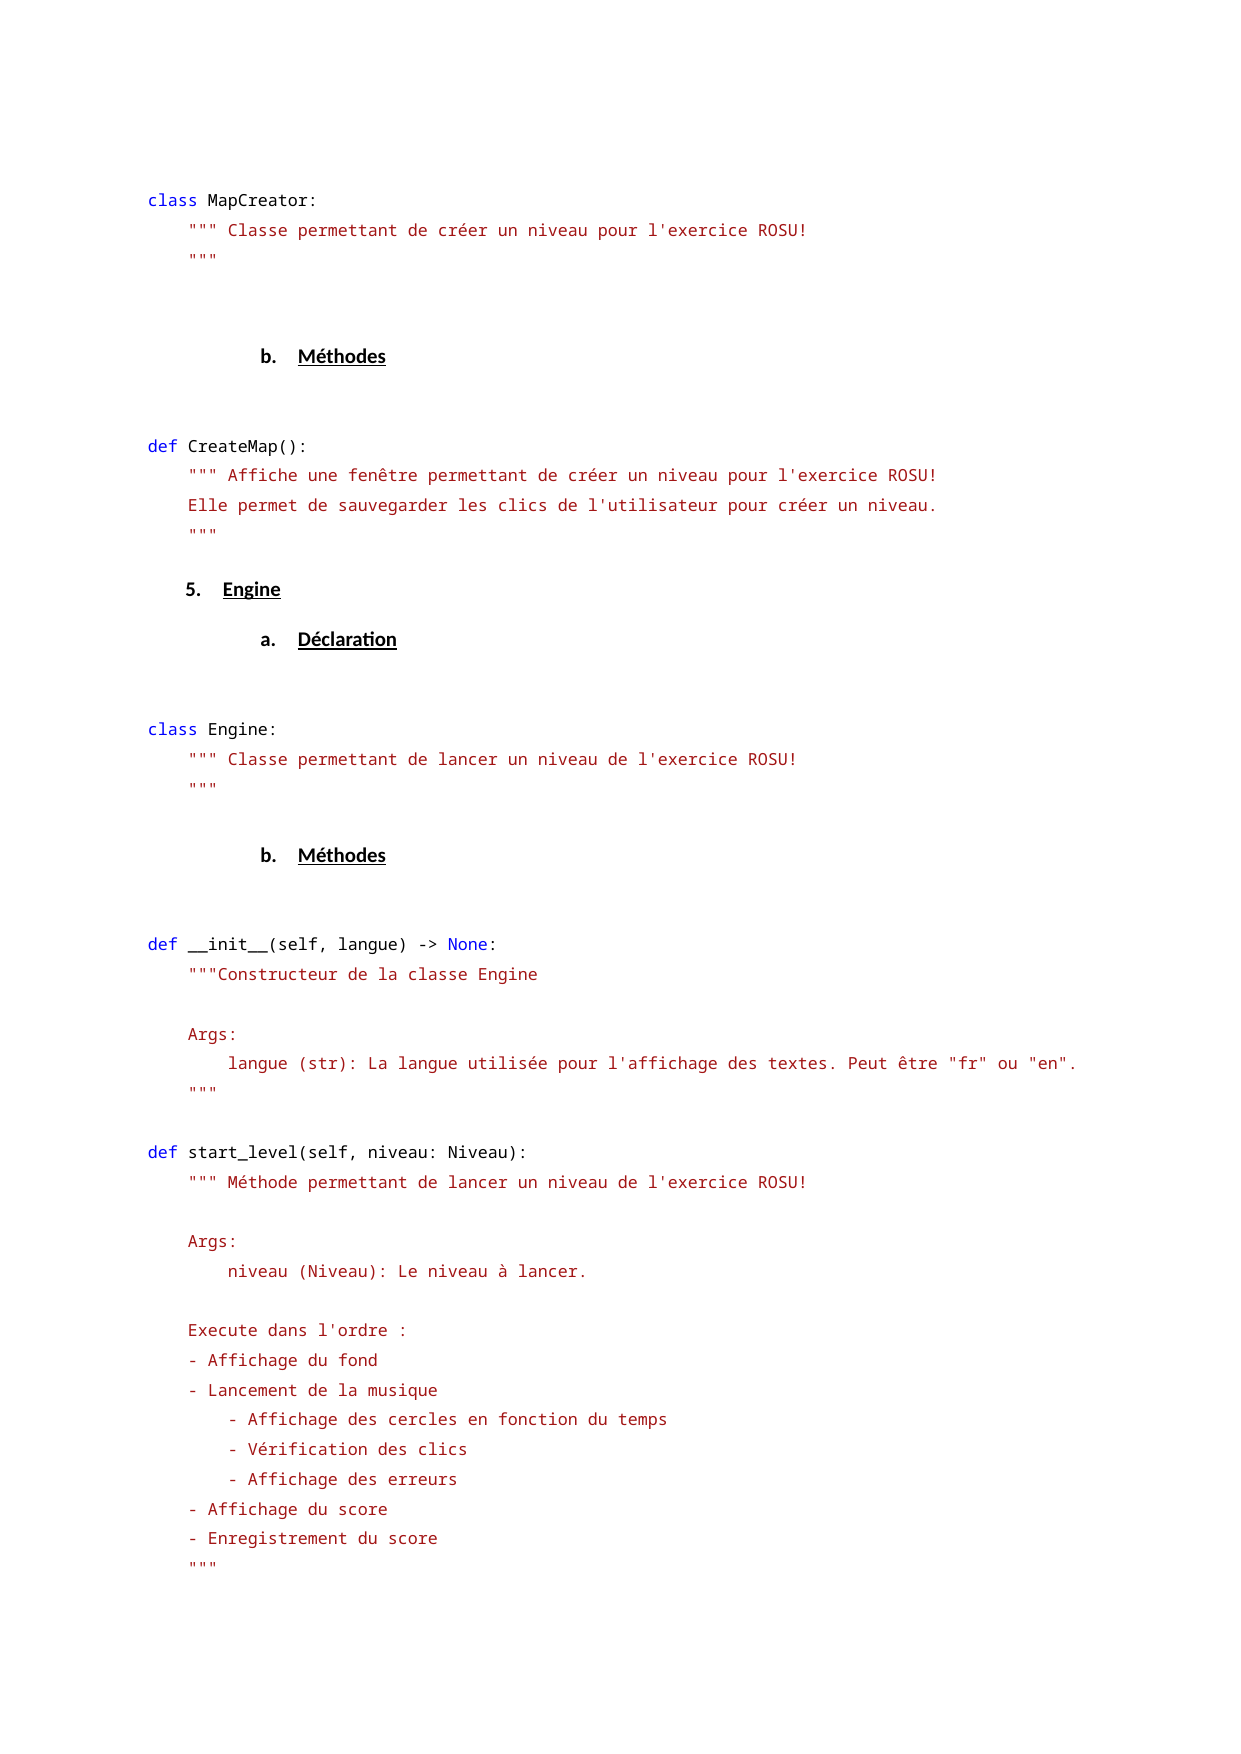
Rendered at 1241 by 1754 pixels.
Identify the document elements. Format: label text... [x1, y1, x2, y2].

text def start_level(self, niveau: Niveau): [148, 1134, 1093, 1163]
text Args: [148, 1223, 1093, 1253]
text Args: [148, 1015, 1093, 1045]
text def __init__(self, langue) -> None: [148, 926, 1093, 956]
text - Affichage du fond [148, 1342, 1093, 1371]
text - Lancement de la musique [148, 1371, 1093, 1401]
text - Vérification des clics [148, 1431, 1093, 1460]
text Elle permet de sauvegarder les clics de l'utilisateur pour créer un niveau. [148, 487, 1093, 516]
text niveau (Niveau): Le niveau à lancer. [148, 1253, 1093, 1282]
text Execute dans l'ordre : [148, 1312, 1093, 1342]
text langue (str): La langue utilisée pour l'affichage des textes. Peut être "fr" ou "en". [148, 1045, 1093, 1074]
text """ Classe permettant de lancer un niveau de l'exercice ROSU! [148, 740, 1093, 770]
text - Affichage des erreurs [148, 1460, 1093, 1490]
list Déclaration [260, 627, 1093, 652]
text class Engine: [148, 711, 1093, 740]
text """ Méthode permettant de lancer un niveau de l'exercice ROSU! [148, 1163, 1093, 1193]
text def CreateMap(): [148, 427, 1093, 457]
text """Constructeur de la classe Engine [148, 956, 1093, 985]
text """ Affiche une fenêtre permettant de créer un niveau pour l'exercice ROSU! [148, 457, 1093, 487]
text - Affichage des cercles en fonction du temps [148, 1401, 1093, 1431]
text """ [148, 1074, 1093, 1104]
list Méthodes [260, 842, 1093, 867]
list Méthodes [260, 343, 1093, 368]
list Engine [185, 576, 1093, 601]
text """ [148, 1549, 1093, 1579]
text """ Classe permettant de créer un niveau pour l'exercice ROSU! [148, 212, 1093, 241]
text """ [148, 516, 1093, 546]
text class MapCreator: [148, 182, 1093, 212]
text - Enregistrement du score [148, 1520, 1093, 1549]
text """ [148, 770, 1093, 800]
text - Affichage du score [148, 1490, 1093, 1520]
text """ [148, 241, 1093, 271]
